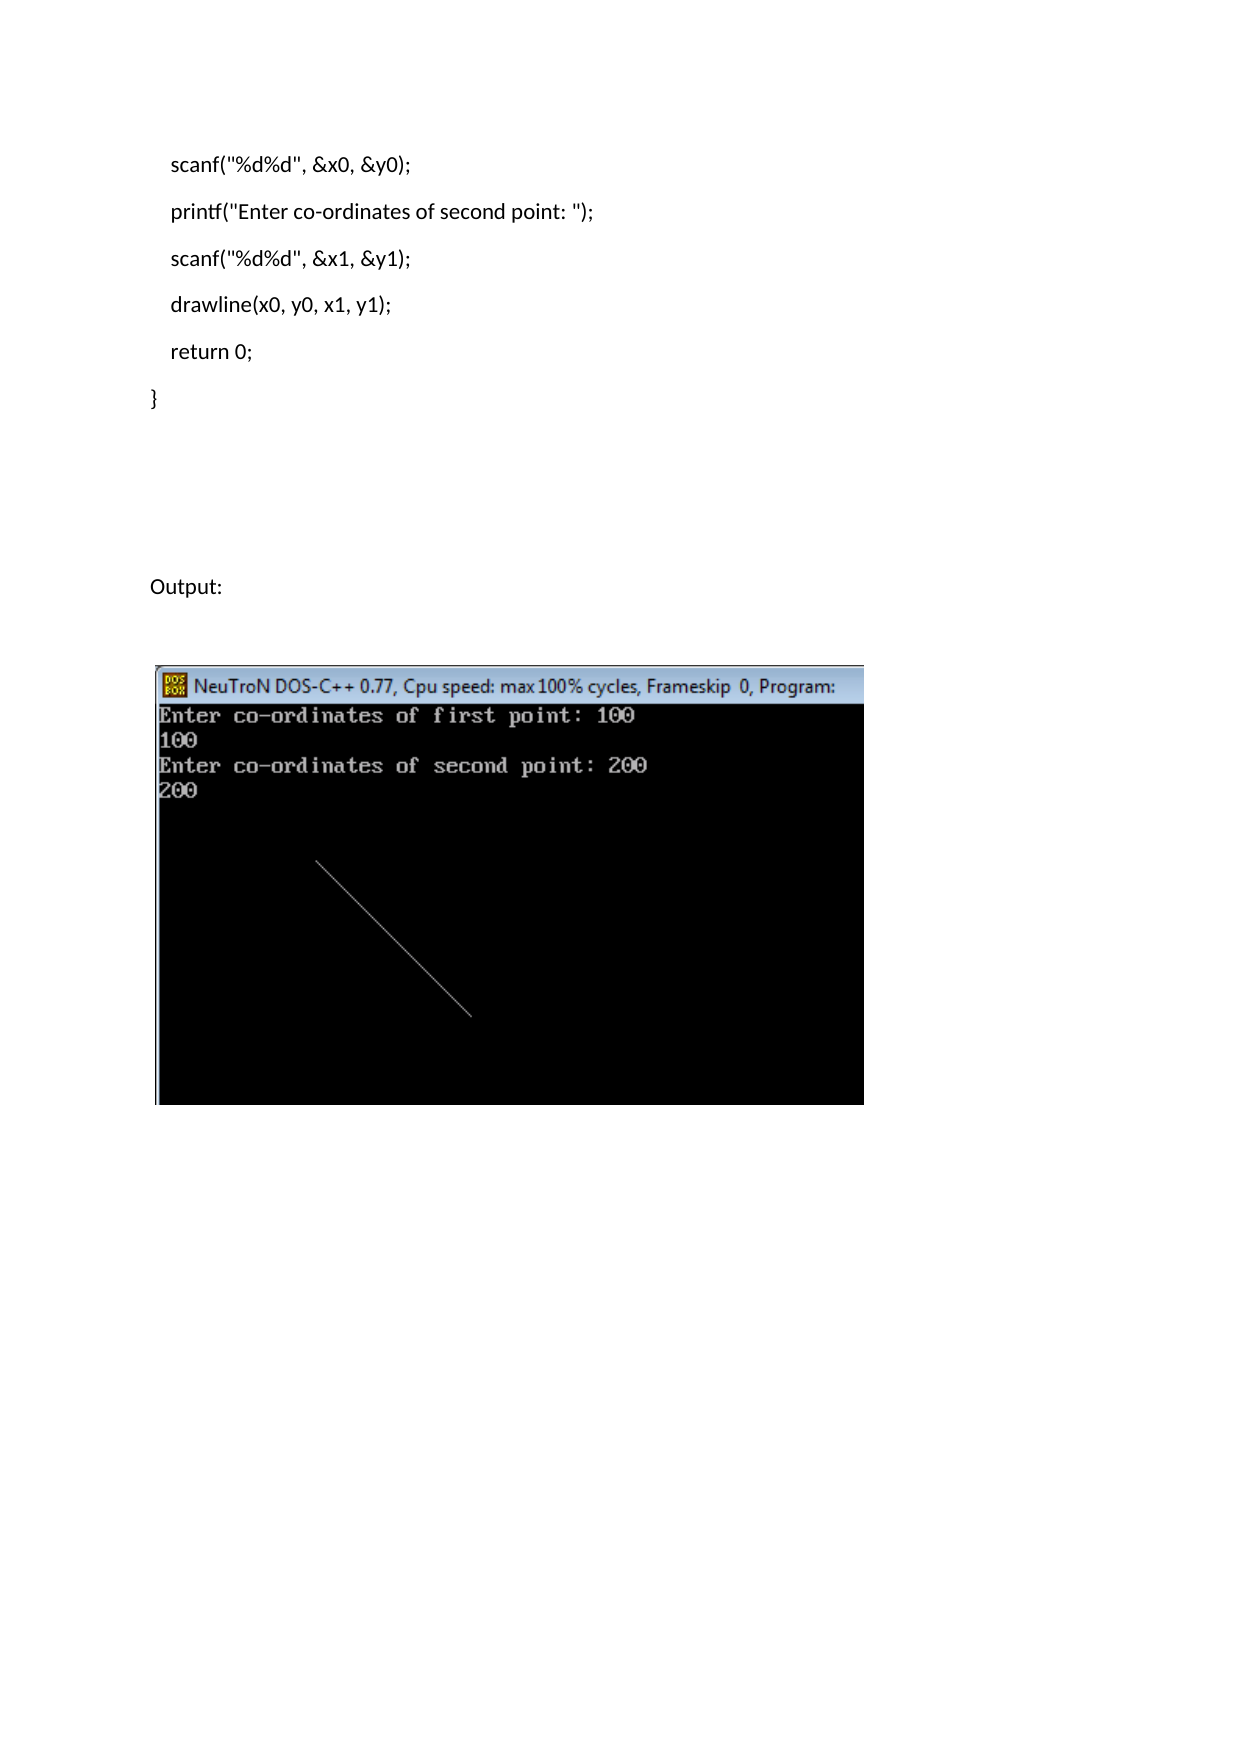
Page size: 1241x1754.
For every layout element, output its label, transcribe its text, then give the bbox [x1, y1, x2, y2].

text return 0; [150, 337, 1090, 366]
text drawline(x0, y0, x1, y1); [150, 291, 1090, 319]
text Output: [150, 572, 1090, 600]
text printf("Enter co-ordinates of second point: "); [150, 197, 1090, 225]
picture [155, 665, 864, 1105]
text } [150, 384, 1090, 412]
text scanf("%d%d", &x0, &y0); [150, 150, 1090, 178]
text scanf("%d%d", &x1, &y1); [150, 244, 1090, 272]
